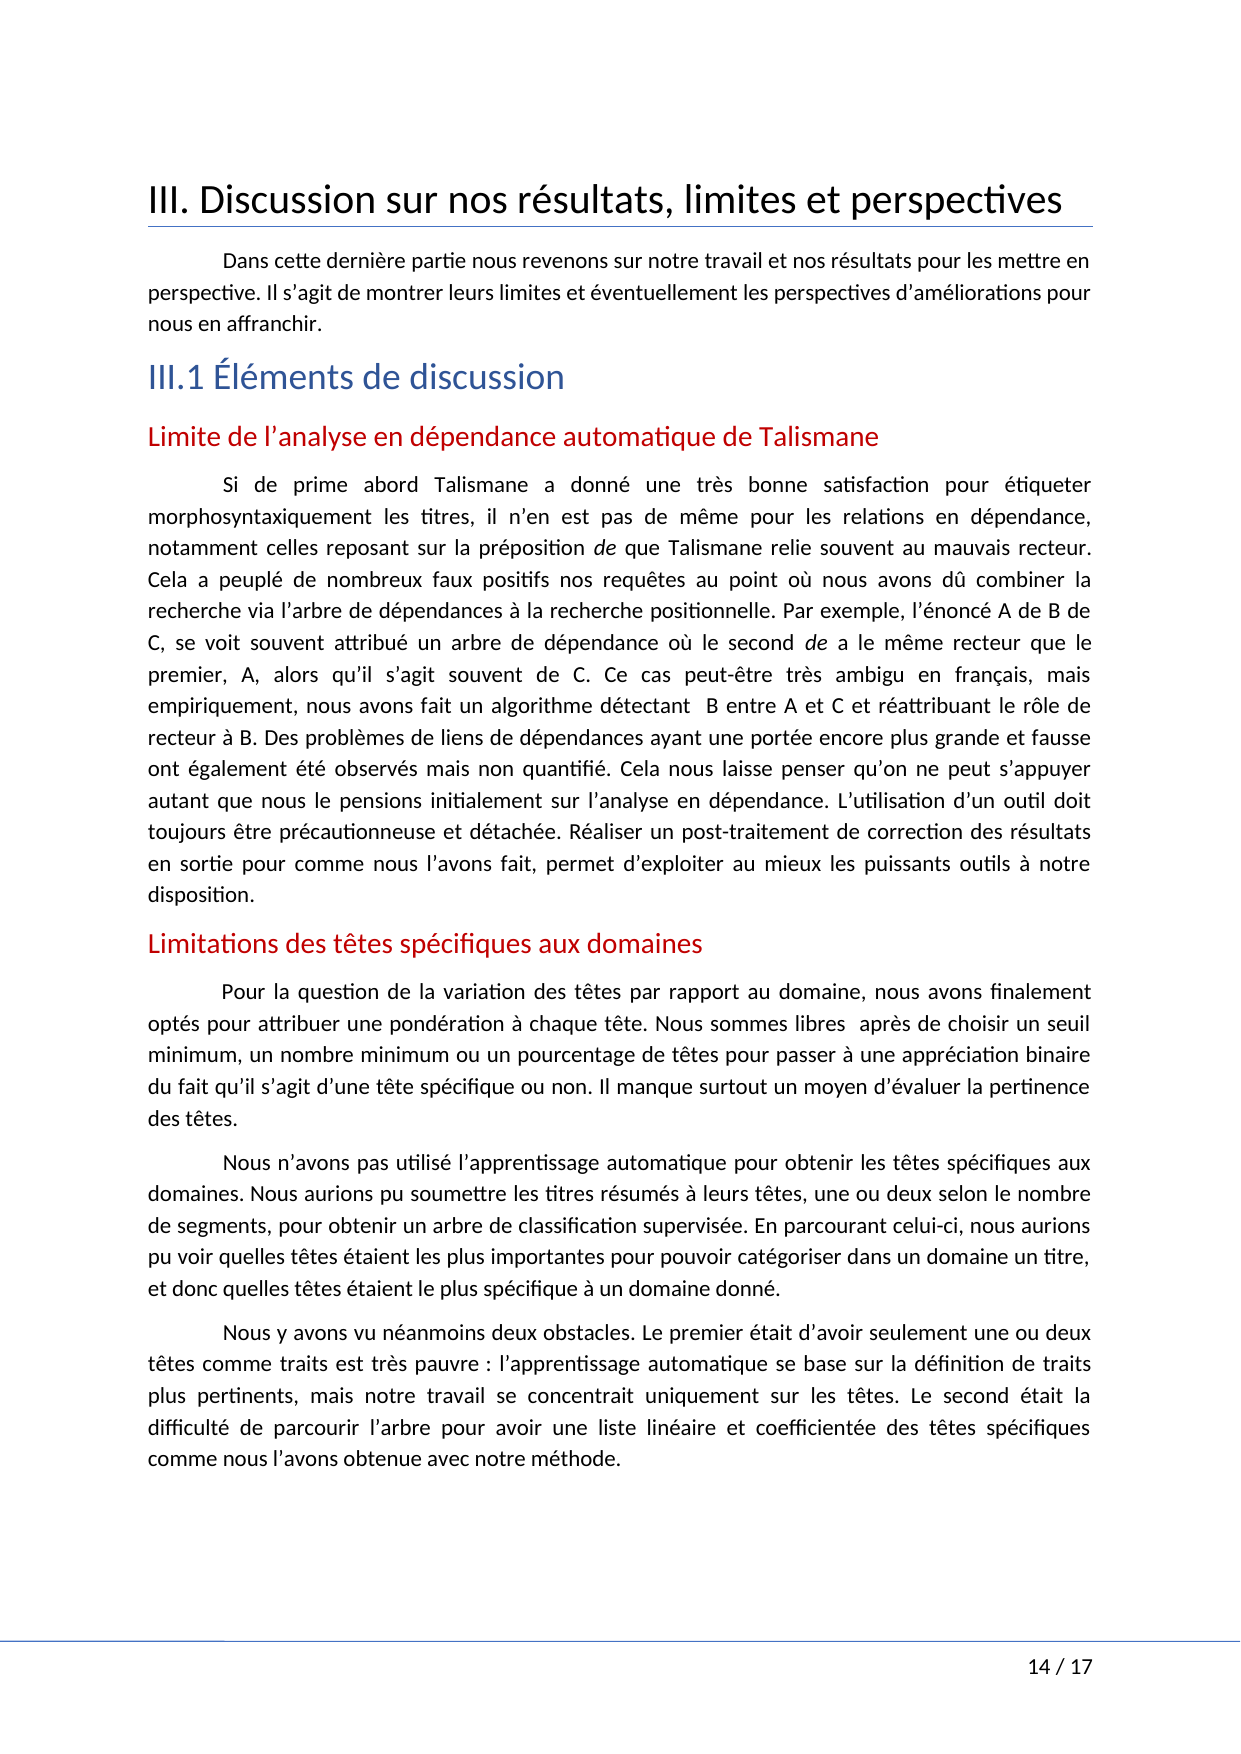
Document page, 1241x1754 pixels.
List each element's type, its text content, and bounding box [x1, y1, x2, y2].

text Pour la question de la variation des têtes par rapport au domaine, nous avons finalement optés pour attribuer une pondération à chaque tête. Nous sommes libres après de choisir un seuil minimum, un nombre minimum ou un pourcentage de têtes pour passer à une appréciation binaire du fait qu’il s’agit d’une tête spécifique ou non. Il manque surtout un moyen d’évaluer la pertinence des têtes. [148, 977, 1093, 1132]
subtitle III.1 Éléments de discussion [148, 353, 1093, 399]
subtitle Limite de l’analyse en dépendance automatique de Talismane [148, 418, 1093, 453]
text Dans cette dernière partie nous revenons sur notre travail et nos résultats pour les mettre en perspective. Il s’agit de montrer leurs limites et éventuellement les perspectives d’améliorations pour nous en affranchir. [148, 246, 1093, 337]
text Nous n’avons pas utilisé l’apprentissage automatique pour obtenir les têtes spécifiques aux domaines. Nous aurions pu soumettre les titres résumés à leurs têtes, une ou deux selon le nombre de segments, pour obtenir un arbre de classification supervisée. En parcourant celui-ci, nous aurions pu voir quelles têtes étaient les plus importantes pour pouvoir catégoriser dans un domaine un titre, et donc quelles têtes étaient le plus spécifique à un domaine donné. [148, 1148, 1093, 1302]
text Nous y avons vu néanmoins deux obstacles. Le premier était d’avoir seulement une ou deux têtes comme traits est très pauvre : l’apprentissage automatique se base sur la définition de traits plus pertinents, mais notre travail se concentrait uniquement sur les têtes. Le second était la difficulté de parcourir l’arbre pour avoir une liste linéaire et coefficientée des têtes spécifiques comme nous l’avons obtenue avec notre méthode. [148, 1318, 1093, 1472]
subtitle III. Discussion sur nos résultats, limites et perspectives [148, 173, 1093, 226]
subtitle Limitations des têtes spécifiques aux domaines [148, 925, 1093, 960]
text Si de prime abord Talismane a donné une très bonne satisfaction pour étiqueter morphosyntaxiquement les titres, il n’en est pas de même pour les relations en dépendance, notamment celles reposant sur la préposition de que Talismane relie souvent au mauvais recteur. Cela a peuplé de nombreux faux positifs nos requêtes au point où nous avons dû combiner la recherche via l’arbre de dépendances à la recherche positionnelle. Par exemple, l’énoncé A de B de C, se voit souvent attribué un arbre de dépendance où le second de a le même recteur que le premier, A, alors qu’il s’agit souvent de C. Ce cas peut-être très ambigu en français, mais empiriquement, nous avons fait un algorithme détectant B entre A et C et réattribuant le rôle de recteur à B. Des problèmes de liens de dépendances ayant une portée encore plus grande et fausse ont également été observés mais non quantifié. Cela nous laisse penser qu’on ne peut s’appuyer autant que nous le pensions initialement sur l’analyse en dépendance. L’utilisation d’un outil doit toujours être précautionneuse et détachée. Réaliser un post-traitement de correction des résultats en sortie pour comme nous l’avons fait, permet d’exploiter au mieux les puissants outils à notre disposition. [148, 470, 1093, 909]
